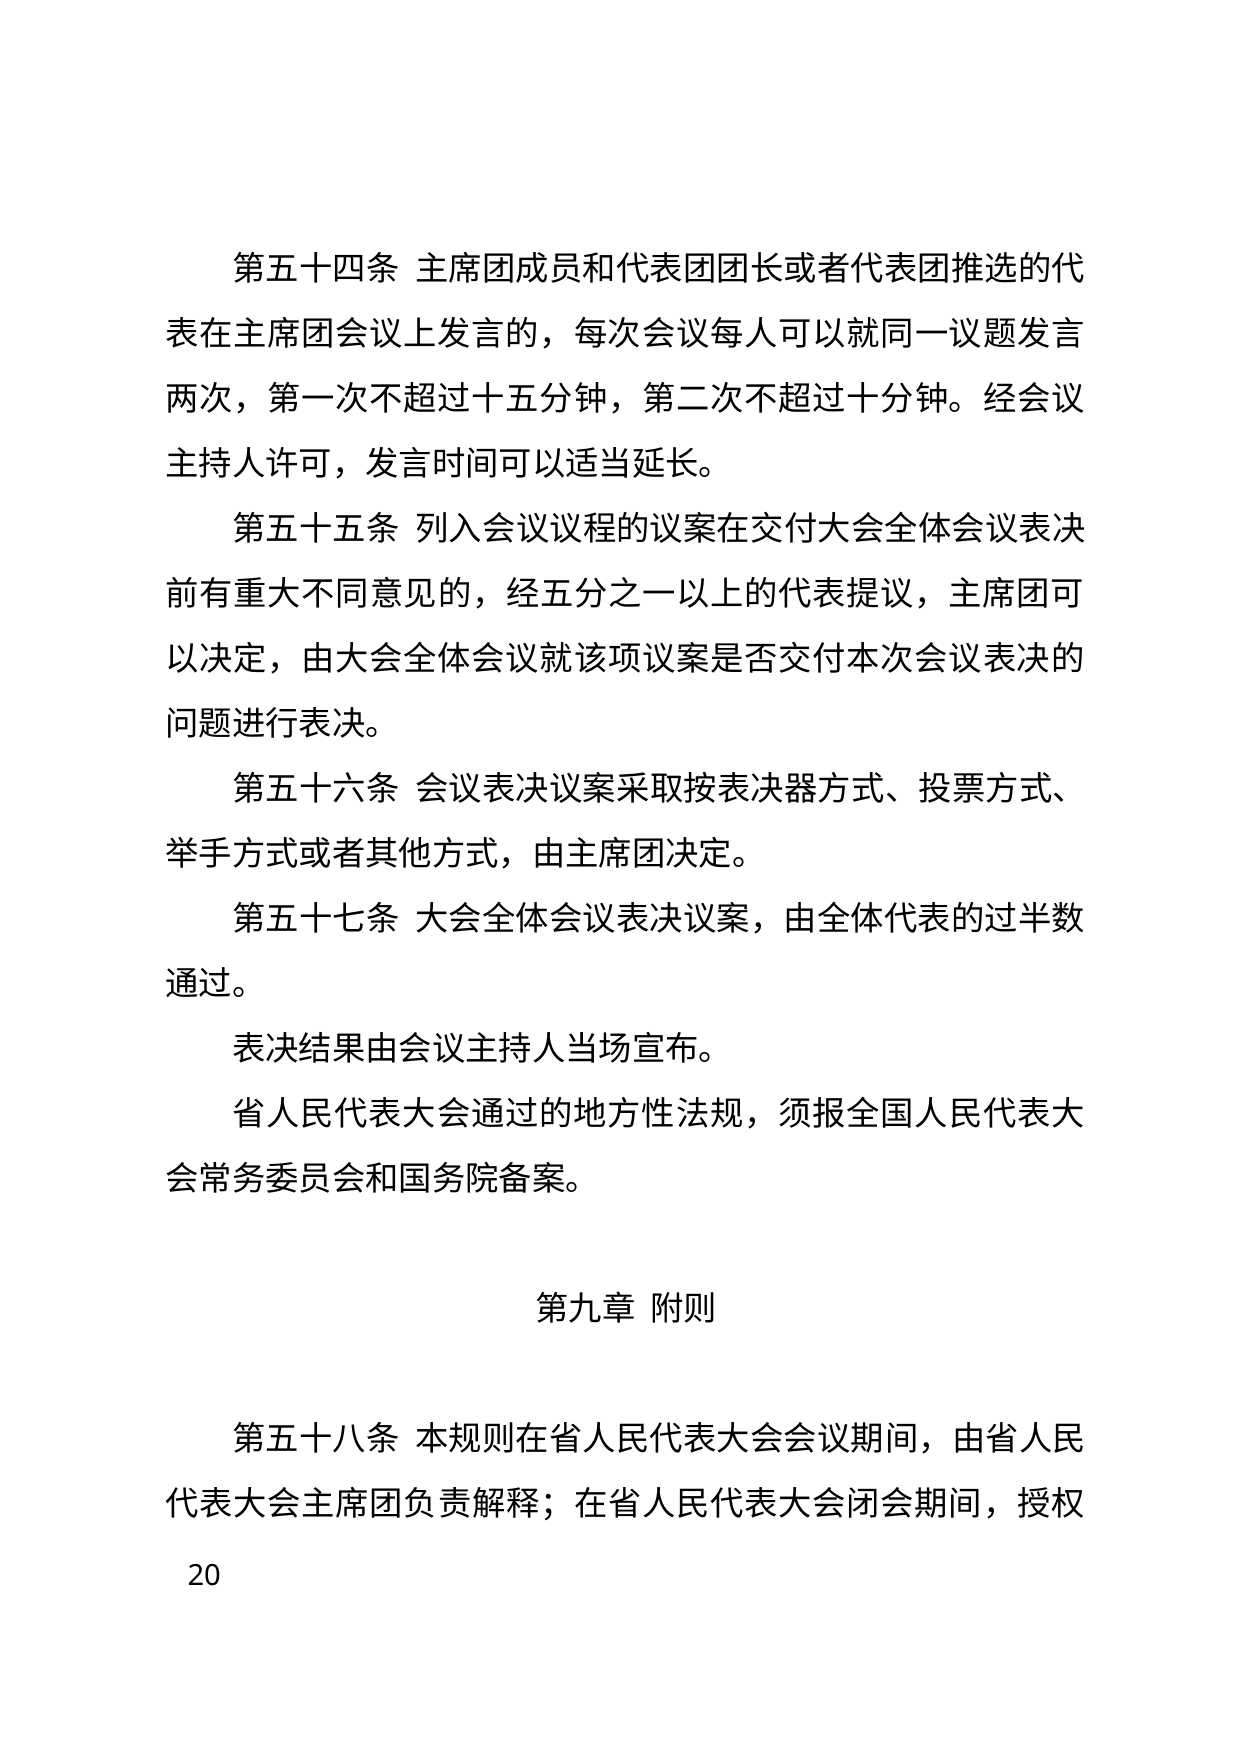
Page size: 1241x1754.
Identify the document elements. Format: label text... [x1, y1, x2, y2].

text 第五十五条 列入会议议程的议案在交付大会全体会议表决前有重大不同意见的，经五分之一以上的代表提议，主席团可以决定，由大会全体会议就该项议案是否交付本次会议表决的问题进行表决。 [165, 493, 1087, 753]
text 第九章 附则 [165, 1273, 1087, 1338]
text 省人民代表大会通过的地方性法规，须报全国人民代表大会常务委员会和国务院备案。 [165, 1078, 1087, 1208]
text 第五十六条 会议表决议案采取按表决器方式、投票方式、举手方式或者其他方式，由主席团决定。 [165, 753, 1087, 883]
text 第五十七条 大会全体会议表决议案，由全体代表的过半数通过。 [165, 883, 1087, 1013]
text 表决结果由会议主持人当场宣布。 [165, 1013, 1087, 1078]
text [165, 1403, 1087, 1533]
text 第五十四条 主席团成员和代表团团长或者代表团推选的代表在主席团会议上发言的，每次会议每人可以就同一议题发言两次，第一次不超过十五分钟，第二次不超过十分钟。经会议主持人许可，发言时间可以适当延长。 [165, 233, 1087, 493]
